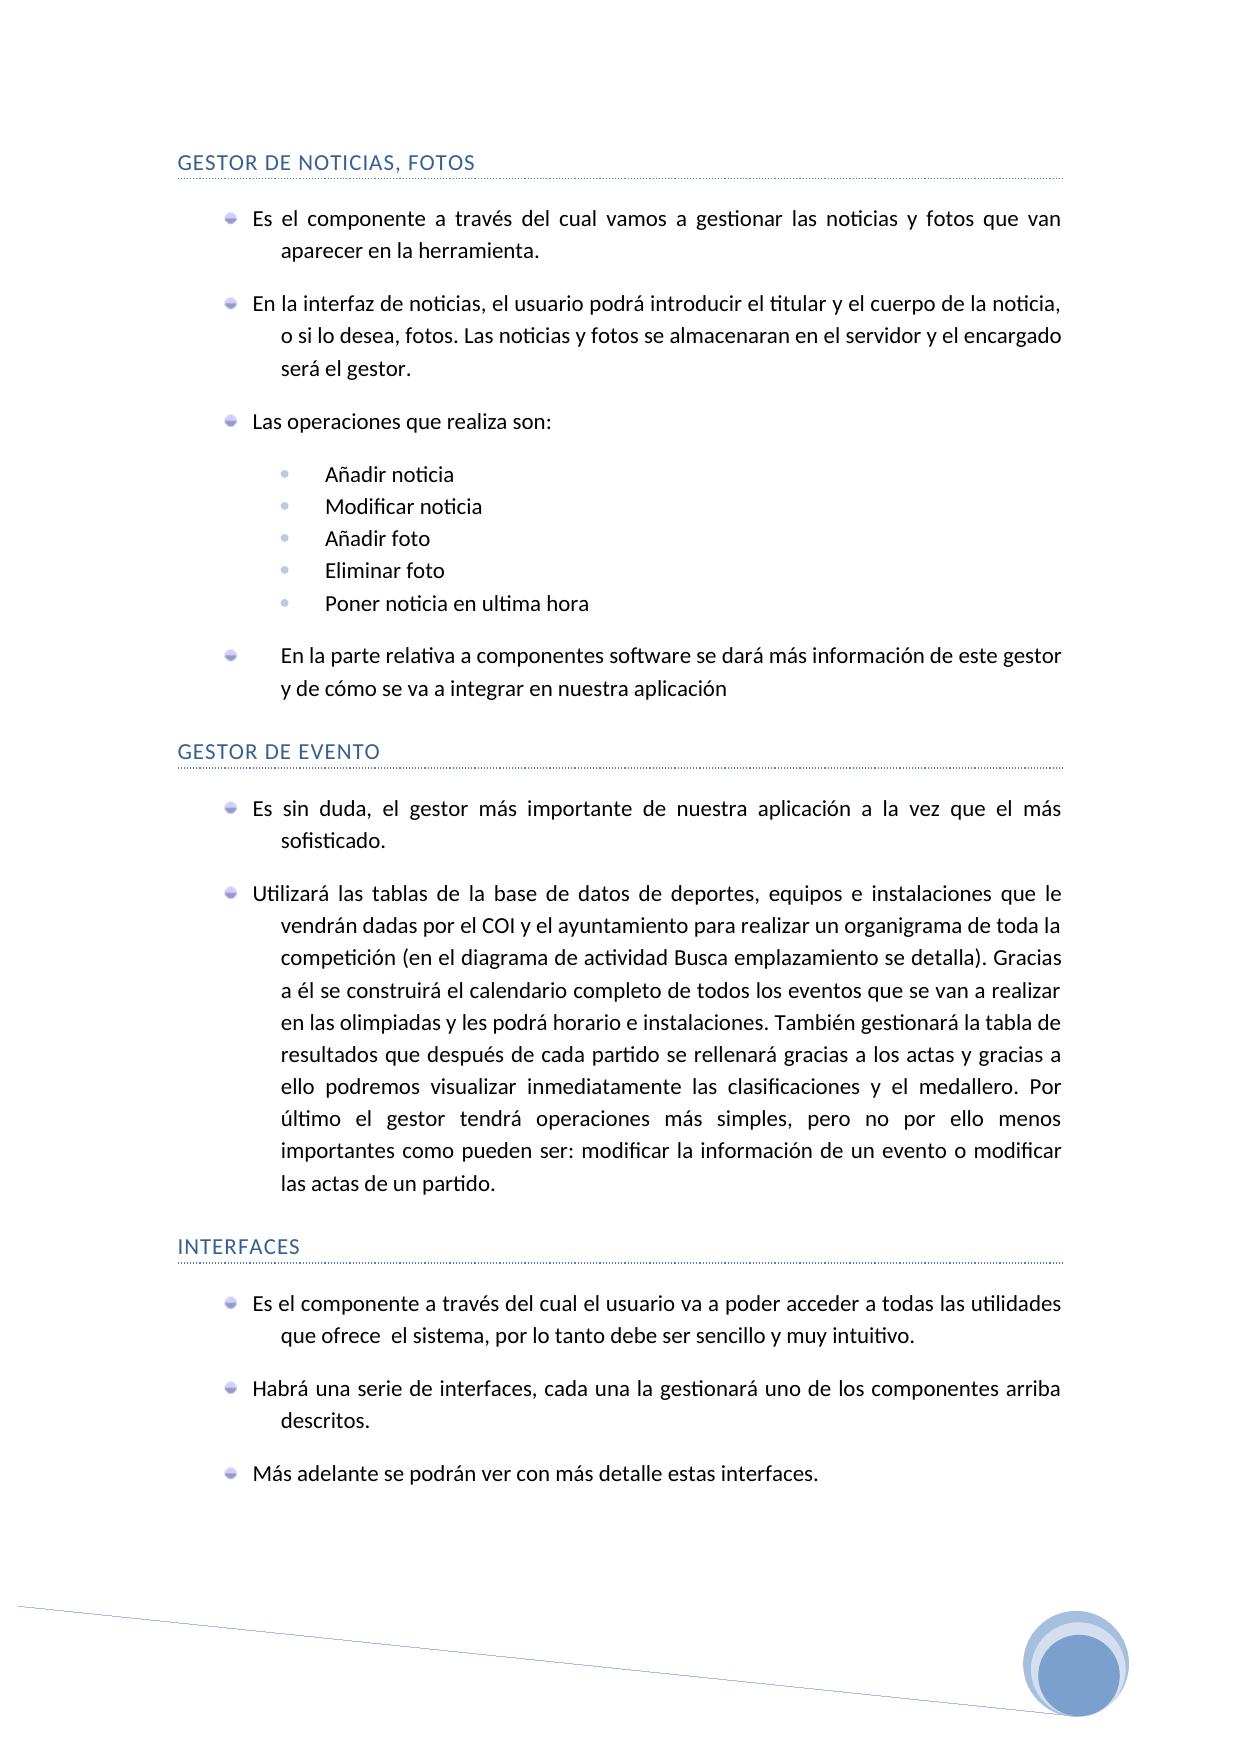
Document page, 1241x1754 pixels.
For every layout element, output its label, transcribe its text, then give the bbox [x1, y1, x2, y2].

list Las operaciones que realiza son: [222, 407, 1063, 435]
picture [222, 1294, 240, 1312]
picture [222, 1465, 240, 1482]
list Es sin duda, el gestor más importante de nuestra aplicación a la vez que el más sofisticado. [222, 794, 1063, 854]
picture [222, 412, 240, 430]
subtitle GESTOR DE NOTICIAS, FOTOS [177, 148, 1063, 179]
picture [222, 295, 240, 312]
list Utilizará las tablas de la base de datos de deportes, equipos e instalaciones que le vendrán dadas por el COI y el ayuntamiento para realizar un organigrama de toda la competición (en el diagrama de actividad Busca emplazamiento se detalla). Gracias a él se construirá el calendario completo de todos los eventos que se van a realizar en las olimpiadas y les podrá horario e instalaciones. También gestionará la tabla de resultados que después de cada partido se rellenará gracias a los actas y gracias a ello podremos visualizar inmediatamente las clasificaciones y el medallero. Por último el gestor tendrá operaciones más simples, pero no por ello menos importantes como pueden ser: modificar la información de un evento o modificar las actas de un partido. [222, 879, 1063, 1197]
list Es el componente a través del cual el usuario va a poder acceder a todas las utilidades que ofrece el sistema, por lo tanto debe ser sencillo y muy intuitivo. [222, 1289, 1063, 1349]
subtitle GESTOR DE EVENTO [177, 737, 1063, 769]
list En la interfaz de noticias, el usuario podrá introducir el titular y el cuerpo de la noticia, o si lo desea, fotos. Las noticias y fotos se almacenaran en el servidor y el encargado será el gestor. [222, 289, 1063, 382]
list Más adelante se podrán ver con más detalle estas interfaces. [222, 1459, 1063, 1487]
picture [222, 799, 240, 817]
list Modificar noticia [281, 492, 1063, 520]
list En la parte relativa a componentes software se dará más información de este gestor y de cómo se va a integrar en nuestra aplicación [222, 642, 1063, 702]
picture [222, 884, 240, 902]
list Es el componente a través del cual vamos a gestionar las noticias y fotos que van aparecer en la herramienta. [222, 204, 1063, 264]
picture [222, 1379, 240, 1397]
list Añadir noticia [281, 460, 1063, 488]
subtitle Interfaces [177, 1232, 1063, 1264]
picture [222, 647, 240, 664]
list Poner noticia en ultima hora [281, 589, 1063, 617]
list Eliminar foto [281, 556, 1063, 584]
list Añadir foto [281, 524, 1063, 552]
picture [222, 210, 240, 227]
list Habrá una serie de interfaces, cada una la gestionará uno de los componentes arriba descritos. [222, 1374, 1063, 1434]
